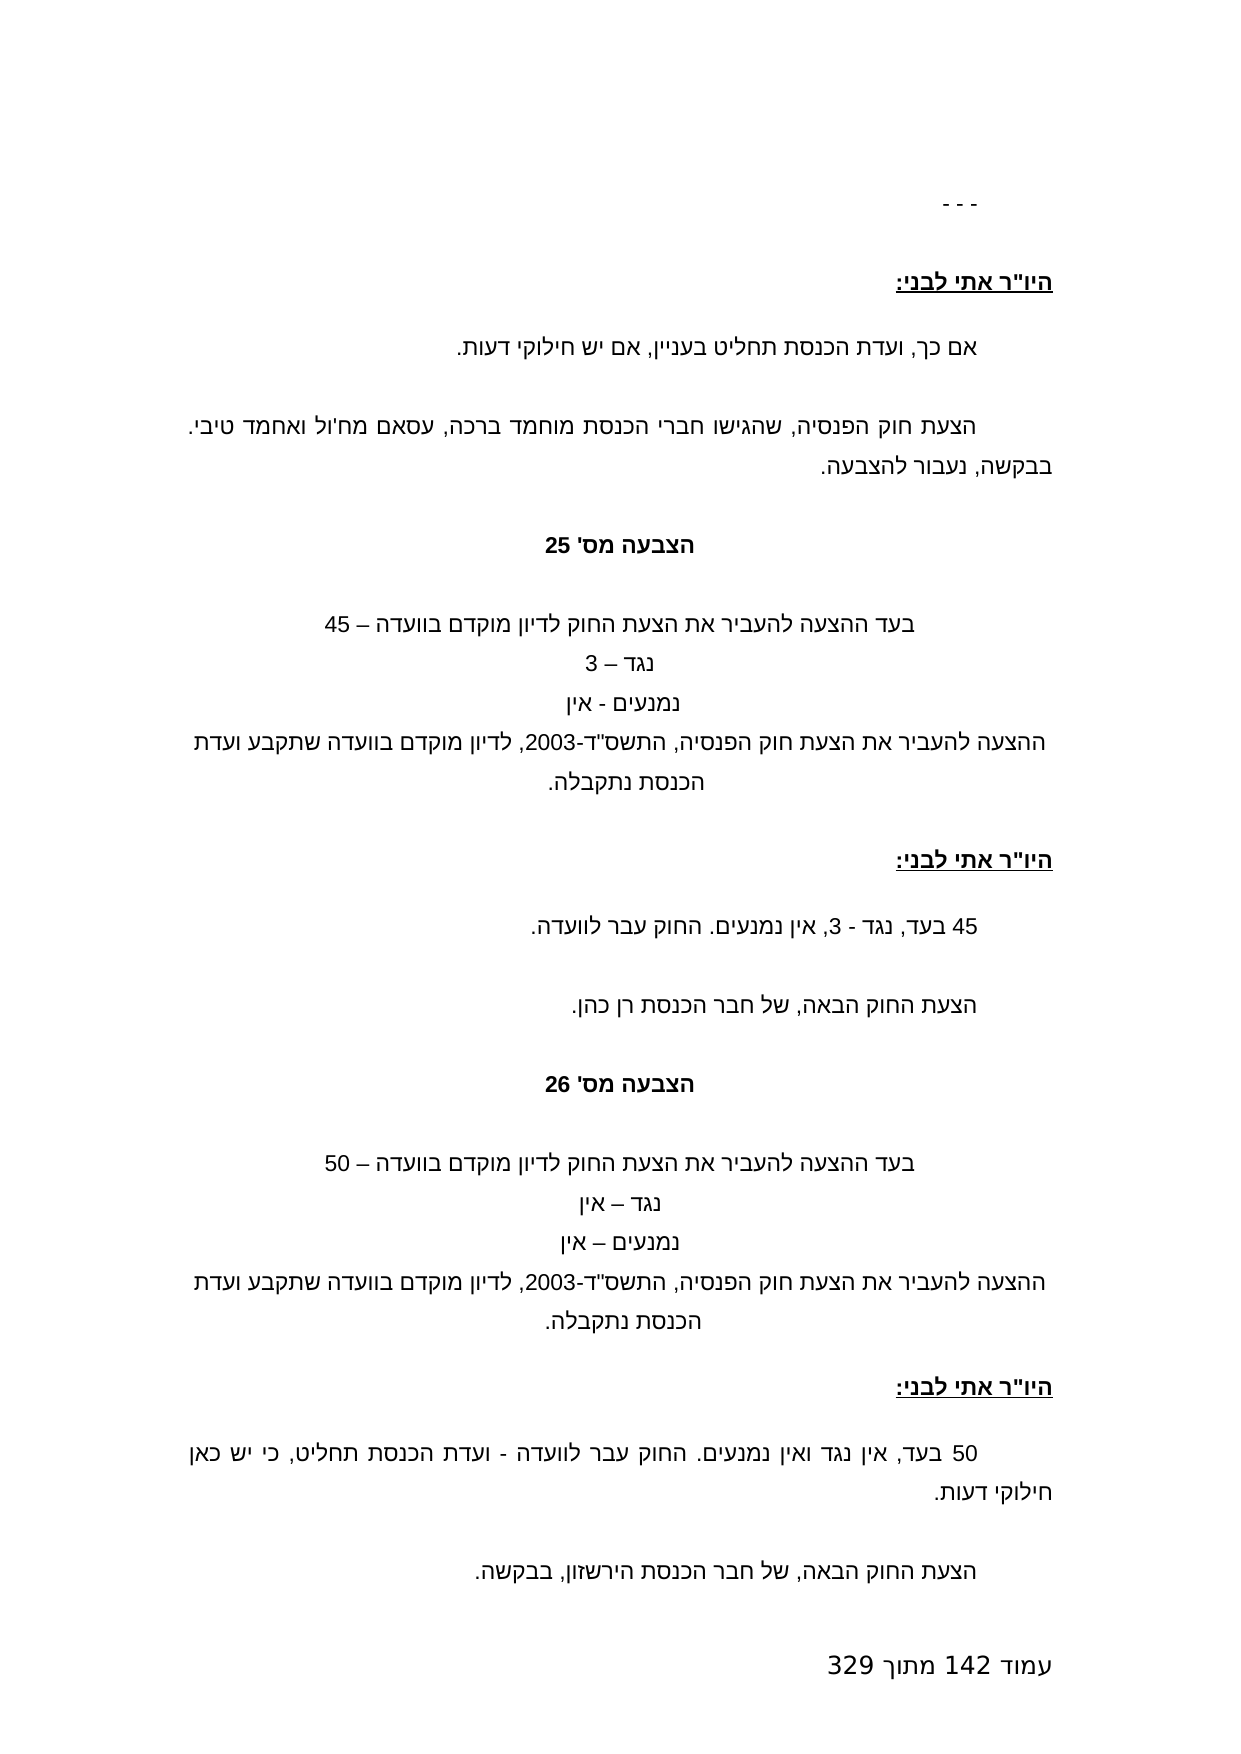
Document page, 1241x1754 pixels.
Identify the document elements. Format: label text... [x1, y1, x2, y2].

text אם כך, ועדת הכנסת תחליט בעניין, אם יש חילוקי דעות. [187, 334, 1053, 361]
text 50 בעד, אין נגד ואין נמנעים. החוק עבר לוועדה - ועדת הכנסת תחליט, כי יש כאן חילוקי דעות. [187, 1440, 1053, 1506]
text נגד – אין [187, 1190, 1053, 1216]
text נמנעים - אין [187, 689, 1053, 716]
text ההצעה להעביר את הצעת חוק הפנסיה, התשס"ד-2003, לדיון מוקדם בוועדה שתקבע ועדת הכנסת נתקבלה. [187, 1269, 1053, 1334]
text נגד – 3 [187, 650, 1053, 676]
text ההצעה להעביר את הצעת חוק הפנסיה, התשס"ד-2003, לדיון מוקדם בוועדה שתקבע ועדת הכנסת נתקבלה. [187, 729, 1053, 795]
text הצעת החוק הבאה, של חבר הכנסת רן כהן. [187, 992, 1053, 1019]
text בעד ההצעה להעביר את הצעת החוק לדיון מוקדם בוועדה – 45 [187, 611, 1053, 637]
text הצעת חוק הפנסיה, שהגישו חברי הכנסת מוחמד ברכה, עסאם מח'ול ואחמד טיבי. בבקשה, נעבור להצבעה. [187, 413, 1053, 479]
text הצבעה מס' 26 [187, 1071, 1053, 1098]
text היו"ר אתי לבני: [187, 1374, 1053, 1400]
text בעד ההצעה להעביר את הצעת החוק לדיון מוקדם בוועדה – 50 [187, 1150, 1053, 1177]
text - - - [187, 189, 1053, 216]
text היו"ר אתי לבני: [187, 847, 1053, 874]
text הצעת החוק הבאה, של חבר הכנסת הירשזון, בבקשה. [187, 1558, 1053, 1584]
text הצבעה מס' 25 [187, 532, 1053, 558]
text 45 בעד, נגד - 3, אין נמנעים. החוק עבר לוועדה. [187, 913, 1053, 940]
text נמנעים – אין [187, 1229, 1053, 1256]
text היו"ר אתי לבני: [187, 268, 1053, 295]
